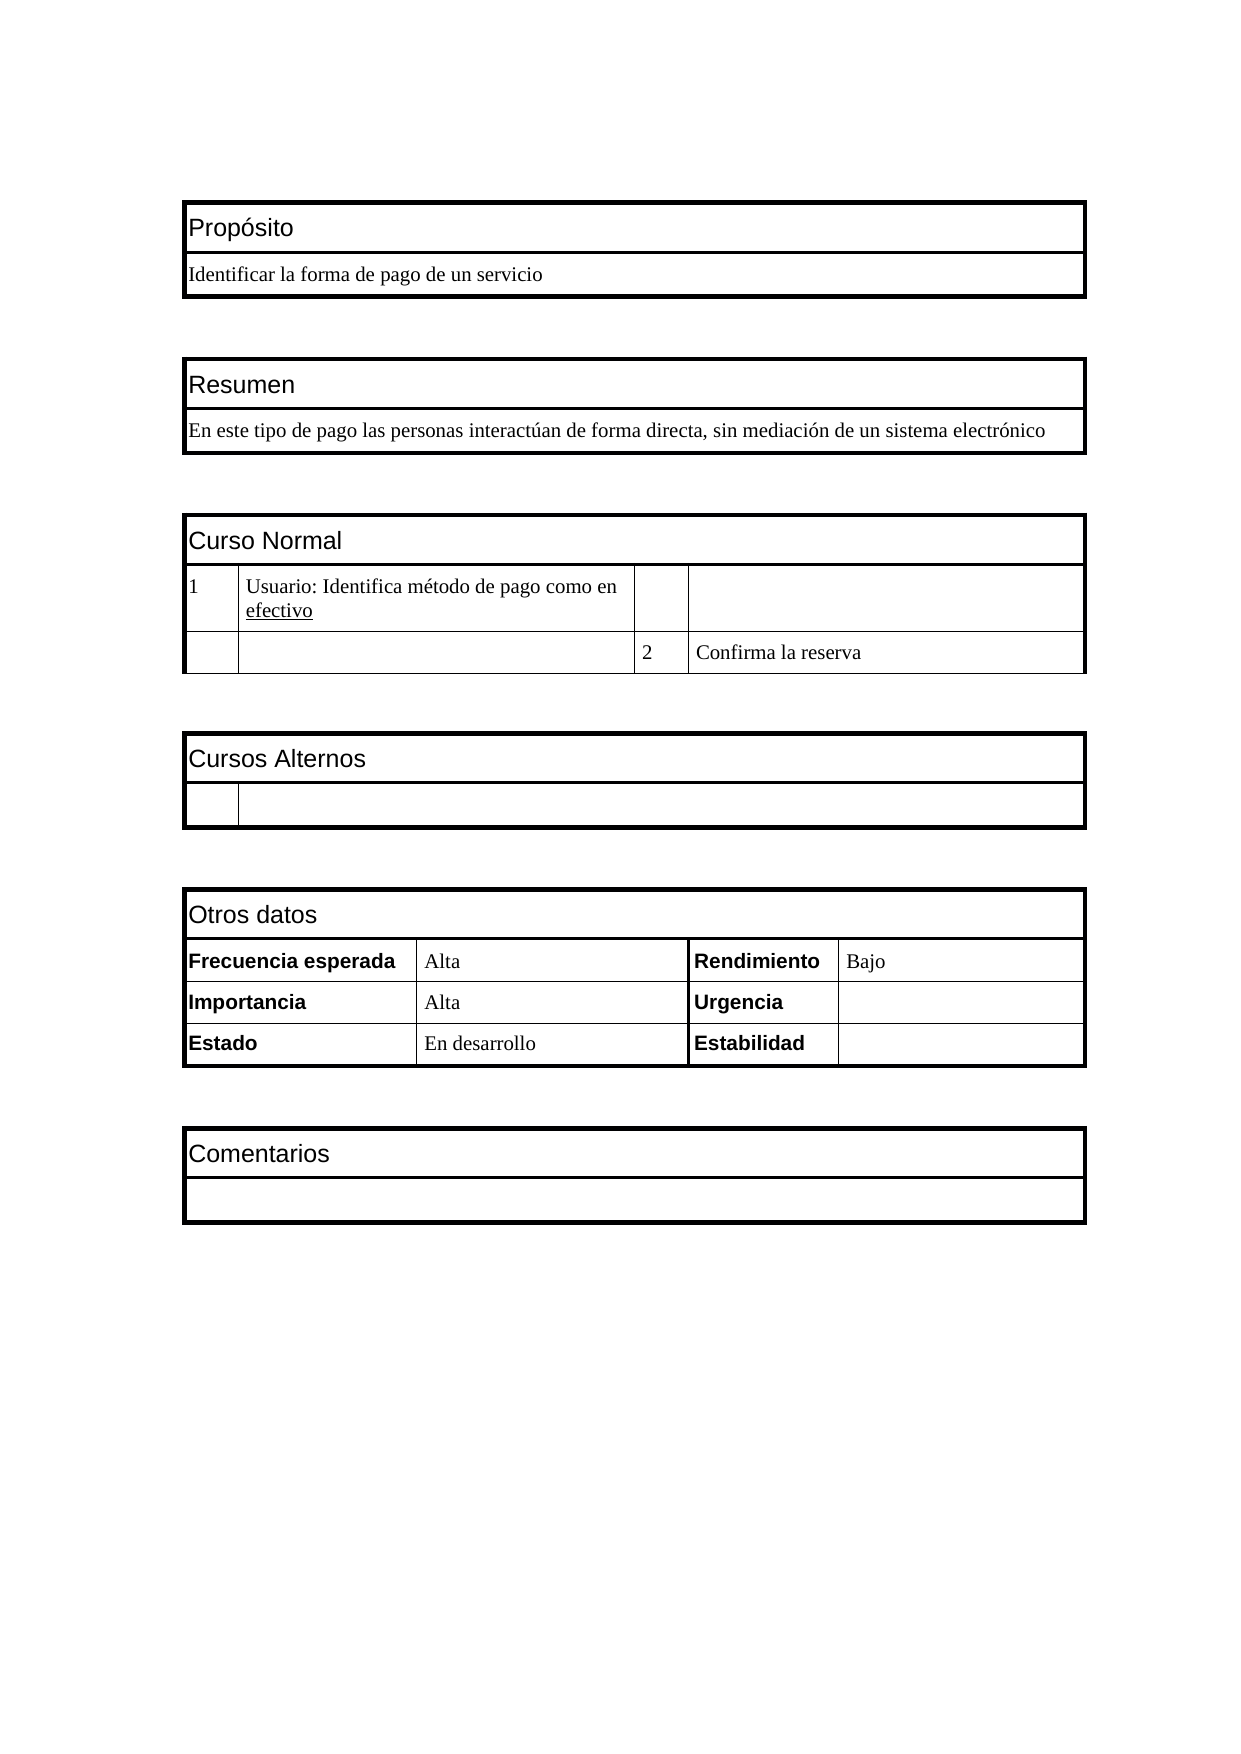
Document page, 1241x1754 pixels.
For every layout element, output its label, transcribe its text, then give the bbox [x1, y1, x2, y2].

table_cell Estado [187, 1024, 416, 1064]
table_header Propósito [187, 205, 1083, 251]
table_cell Estabilidad [690, 1024, 838, 1064]
table_cell [635, 566, 688, 631]
table_header Comentarios [187, 1131, 1083, 1176]
table_header Resumen [187, 361, 1083, 407]
table_cell Usuario: Identifica método de pago como en efectivo [239, 566, 634, 631]
table_cell [187, 632, 238, 672]
table_cell [839, 1024, 1083, 1064]
table_cell Alta [417, 940, 687, 981]
table_cell 1 [187, 566, 238, 631]
table_header Curso Normal [187, 517, 1083, 563]
table_cell [187, 1179, 1083, 1220]
table_cell [187, 784, 238, 825]
table_cell 2 [635, 632, 688, 672]
table_cell [239, 632, 634, 672]
table_header Cursos Alternos [187, 736, 1083, 781]
table_cell En este tipo de pago las personas interactúan de forma directa, sin mediación de un sistema electrónico [187, 410, 1083, 451]
table_cell En desarrollo [417, 1024, 687, 1064]
table_cell Identificar la forma de pago de un servicio [187, 254, 1083, 294]
table_cell Alta [417, 982, 687, 1022]
table_cell Rendimiento [690, 940, 838, 981]
table_cell Bajo [839, 940, 1083, 981]
table_cell [689, 566, 1083, 631]
table_header Otros datos [187, 892, 1083, 937]
table_cell [839, 982, 1083, 1022]
table_cell [239, 784, 1083, 825]
table_cell Urgencia [690, 982, 838, 1022]
table_cell Confirma la reserva [689, 632, 1083, 672]
table_cell Frecuencia esperada [187, 940, 416, 981]
table_cell Importancia [187, 982, 416, 1022]
